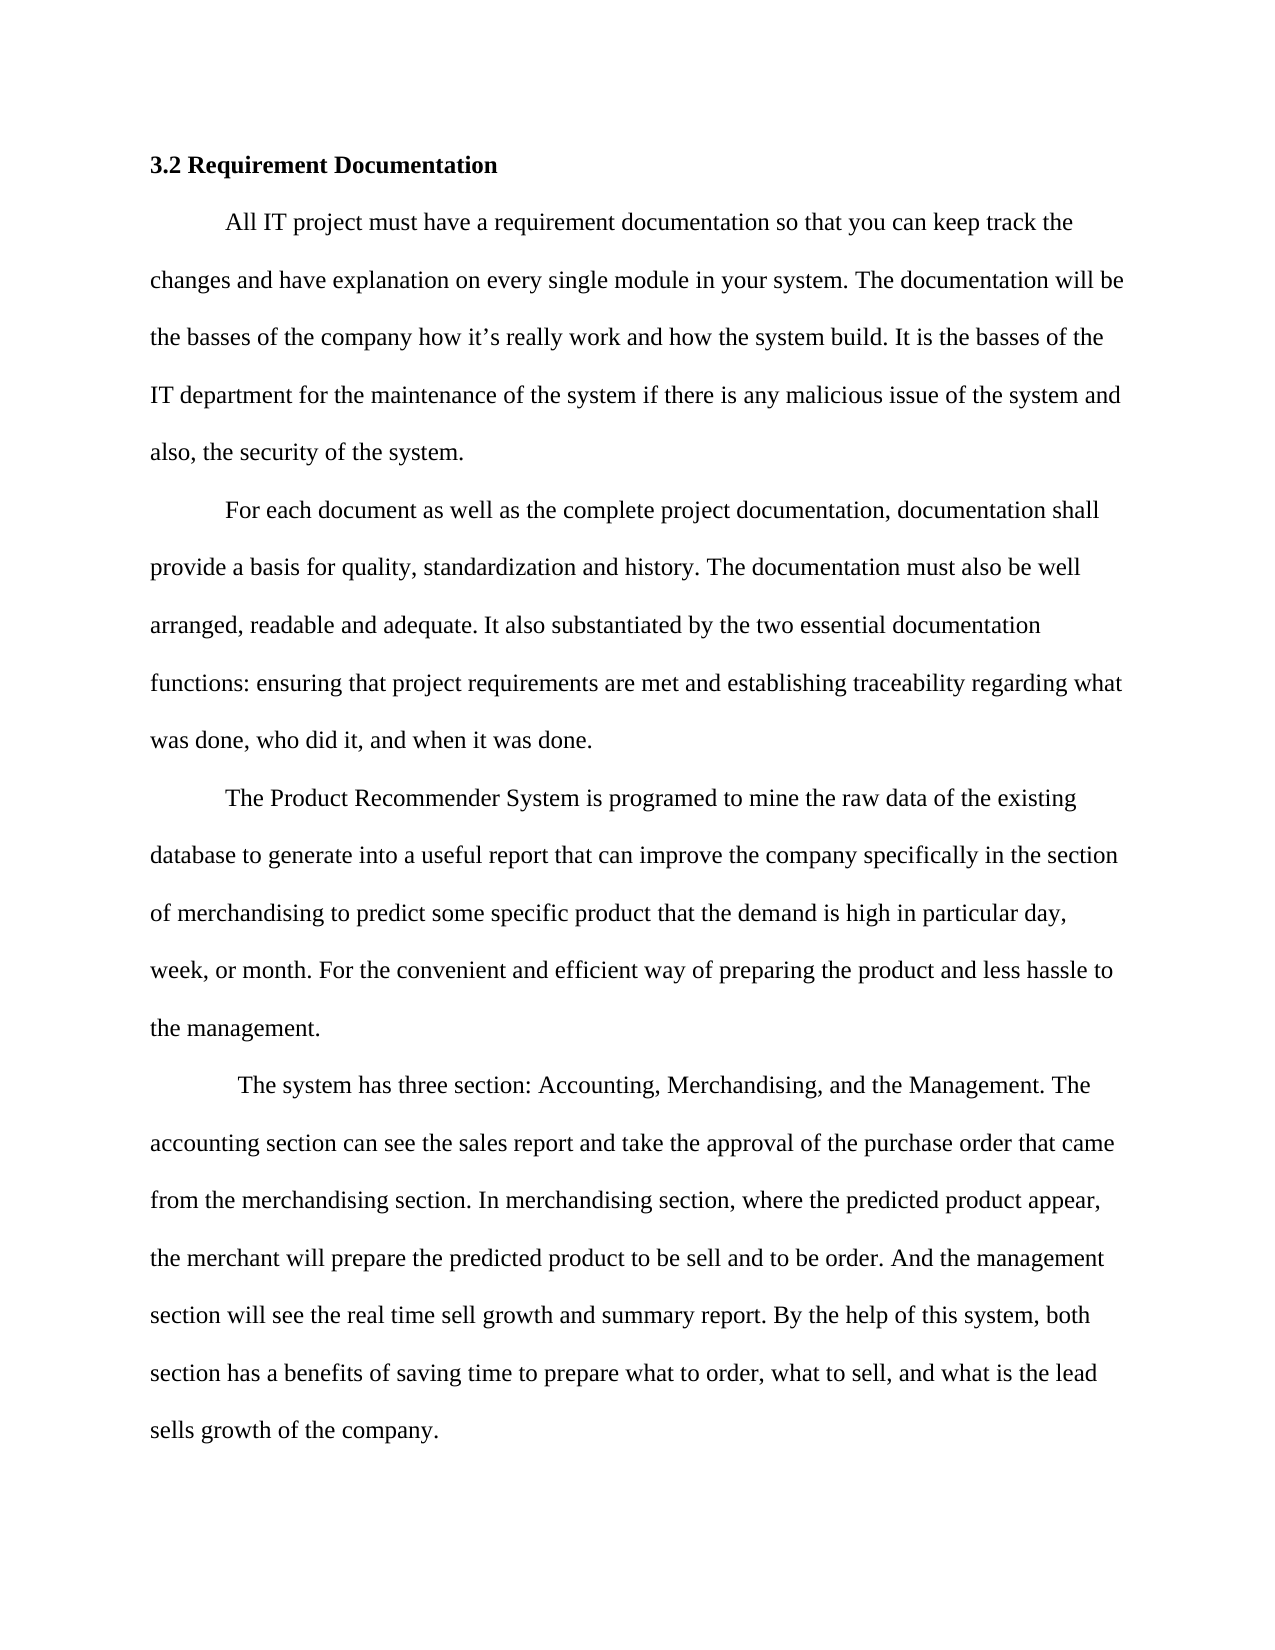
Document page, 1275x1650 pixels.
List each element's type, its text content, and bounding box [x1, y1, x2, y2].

text All IT project must have a requirement documentation so that you can keep track the changes and have explanation on every single module in your system. The documentation will be the basses of the company how it’s really work and how the system build. It is the basses of the IT department for the maintenance of the system if there is any malicious issue of the system and also, the security of the system. [150, 207, 1125, 466]
text For each document as well as the complete project documentation, documentation shall provide a basis for quality, standardization and history. The documentation must also be well arranged, readable and adequate. It also substantiated by the two essential documentation functions: ensuring that project requirements are met and establishing traceability regarding what was done, who did it, and when it was done. [150, 495, 1125, 754]
text The Product Recommender System is programed to mine the raw data of the existing database to generate into a useful report that can improve the company specifically in the section of merchandising to predict some specific product that the demand is high in particular day, week, or month. For the convenient and efficient way of preparing the product and less hassle to the management. [150, 783, 1125, 1042]
text The system has three section: Accounting, Merchandising, and the Management. The accounting section can see the sales report and take the approval of the purchase order that came from the merchandising section. In merchandising section, where the predicted product appear, the merchant will prepare the predicted product to be sell and to be order. And the management section will see the real time sell growth and summary report. By the help of this system, both section has a benefits of saving time to prepare what to order, what to sell, and what is the lead sells growth of the company. [150, 1070, 1125, 1444]
text 3.2 Requirement Documentation [150, 150, 1125, 179]
